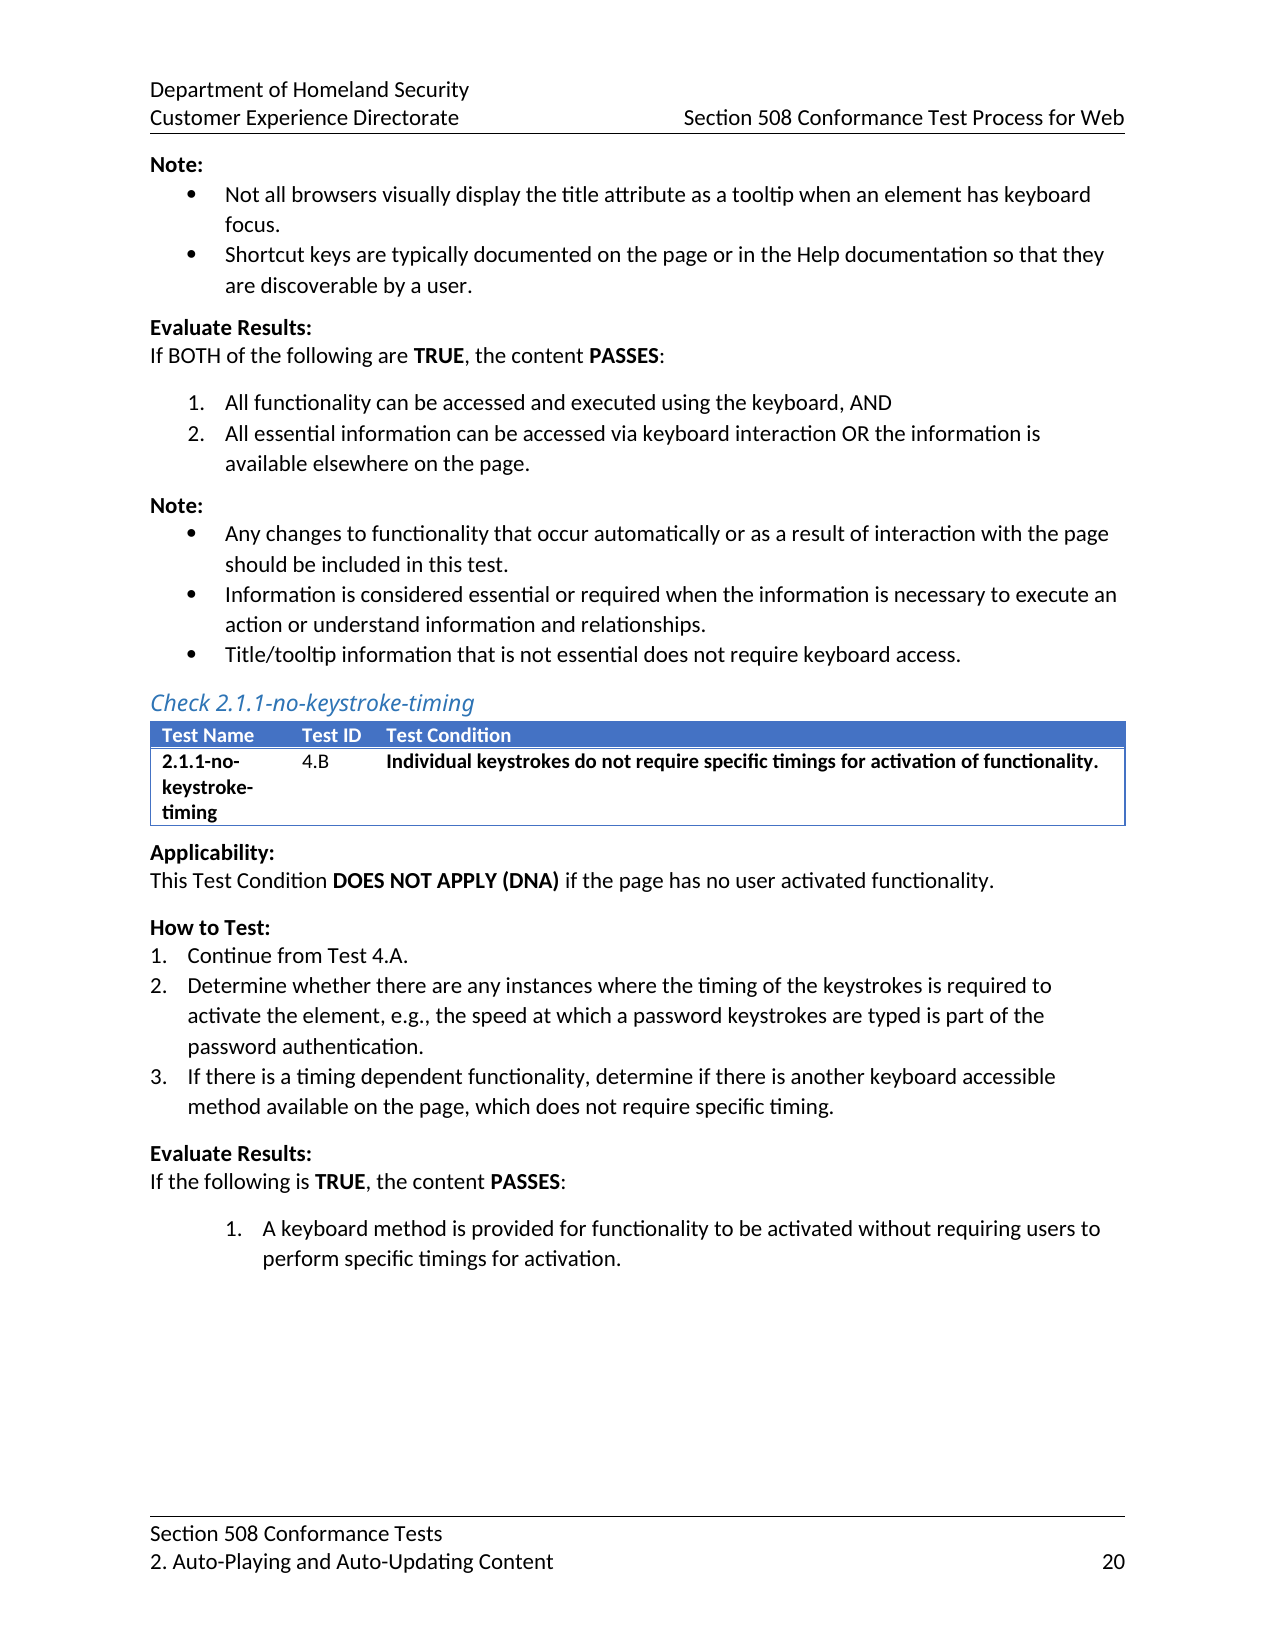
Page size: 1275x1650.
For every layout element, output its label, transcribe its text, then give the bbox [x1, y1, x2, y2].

subtitle How to Test: [150, 913, 1125, 941]
list If there is a timing dependent functionality, determine if there is another keyboard accessible method available on the page, which does not require specific timing. [150, 1062, 1125, 1120]
text This Test Condition DOES NOT APPLY (DNA) if the page has no user activated functionality. [150, 866, 1125, 894]
text Note: [150, 150, 1125, 178]
subtitle Applicability: [150, 838, 1125, 866]
list Title/tooltip information that is not essential does not require keyboard access. [187, 640, 1125, 668]
table_header Test Condition [375, 722, 1124, 747]
list All functionality can be accessed and executed using the keyboard, AND [187, 388, 1125, 416]
list Any changes to functionality that occur automatically or as a result of interaction with the page should be included in this test. [187, 519, 1125, 578]
list Shortcut keys are typically documented on the page or in the Help documentation so that they are discoverable by a user. [187, 241, 1125, 299]
list Determine whether there are any instances where the timing of the keystrokes is required to activate the element, e.g., the speed at which a password keystrokes are typed is part of the password authentication. [150, 971, 1125, 1060]
subtitle Check 2.1.1-no-keystroke-timing [150, 687, 1125, 718]
table_cell Individual keystrokes do not require specific timings for activation of functionality. [375, 749, 1124, 825]
text If the following is TRUE, the content PASSES: [150, 1167, 1125, 1195]
subtitle Note: [150, 492, 1125, 519]
list All essential information can be accessed via keyboard interaction OR the information is available elsewhere on the page. [187, 419, 1125, 477]
subtitle Evaluate Results: [150, 313, 1125, 342]
subtitle Evaluate Results: [150, 1139, 1125, 1167]
text If BOTH of the following are TRUE, the content PASSES: [150, 342, 1125, 369]
table_header Test ID [291, 722, 375, 747]
table_cell 2.1.1-no-keystroke-timing [151, 749, 291, 825]
table_header Test Name [151, 722, 291, 747]
list Not all browsers visually display the title attribute as a tooltip when an element has keyboard focus. [187, 180, 1125, 238]
list Information is considered essential or required when the information is necessary to execute an action or understand information and relationships. [187, 580, 1125, 638]
table_cell 4.B [291, 749, 375, 825]
list Continue from Test 4.A. [150, 941, 1125, 969]
list A keyboard method is provided for functionality to be activated without requiring users to perform specific timings for activation. [225, 1214, 1125, 1272]
